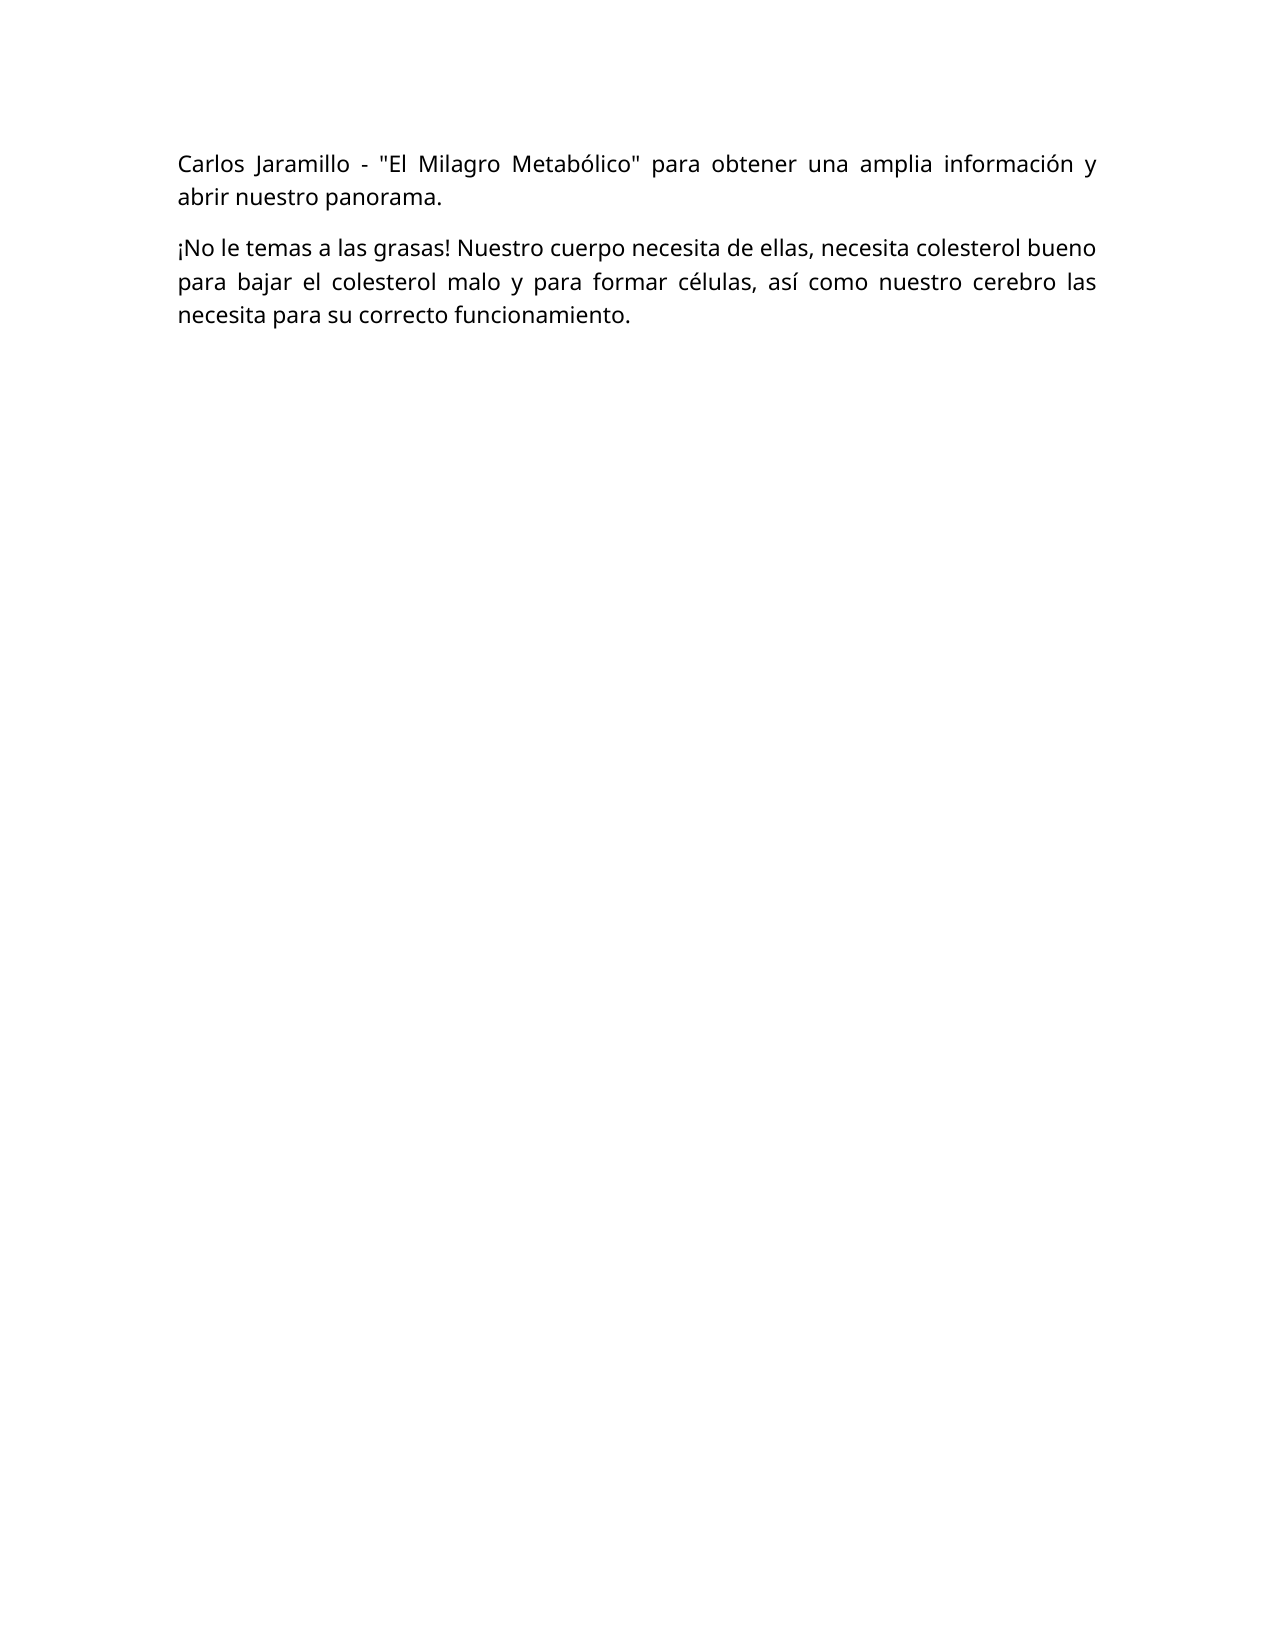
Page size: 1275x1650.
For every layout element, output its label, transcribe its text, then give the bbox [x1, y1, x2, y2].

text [177, 148, 1098, 213]
text ¡No le temas a las grasas! Nuestro cuerpo necesita de ellas, necesita colesterol bueno para bajar el colesterol malo y para formar células, así como nuestro cerebro las necesita para su correcto funcionamiento. [177, 232, 1098, 331]
